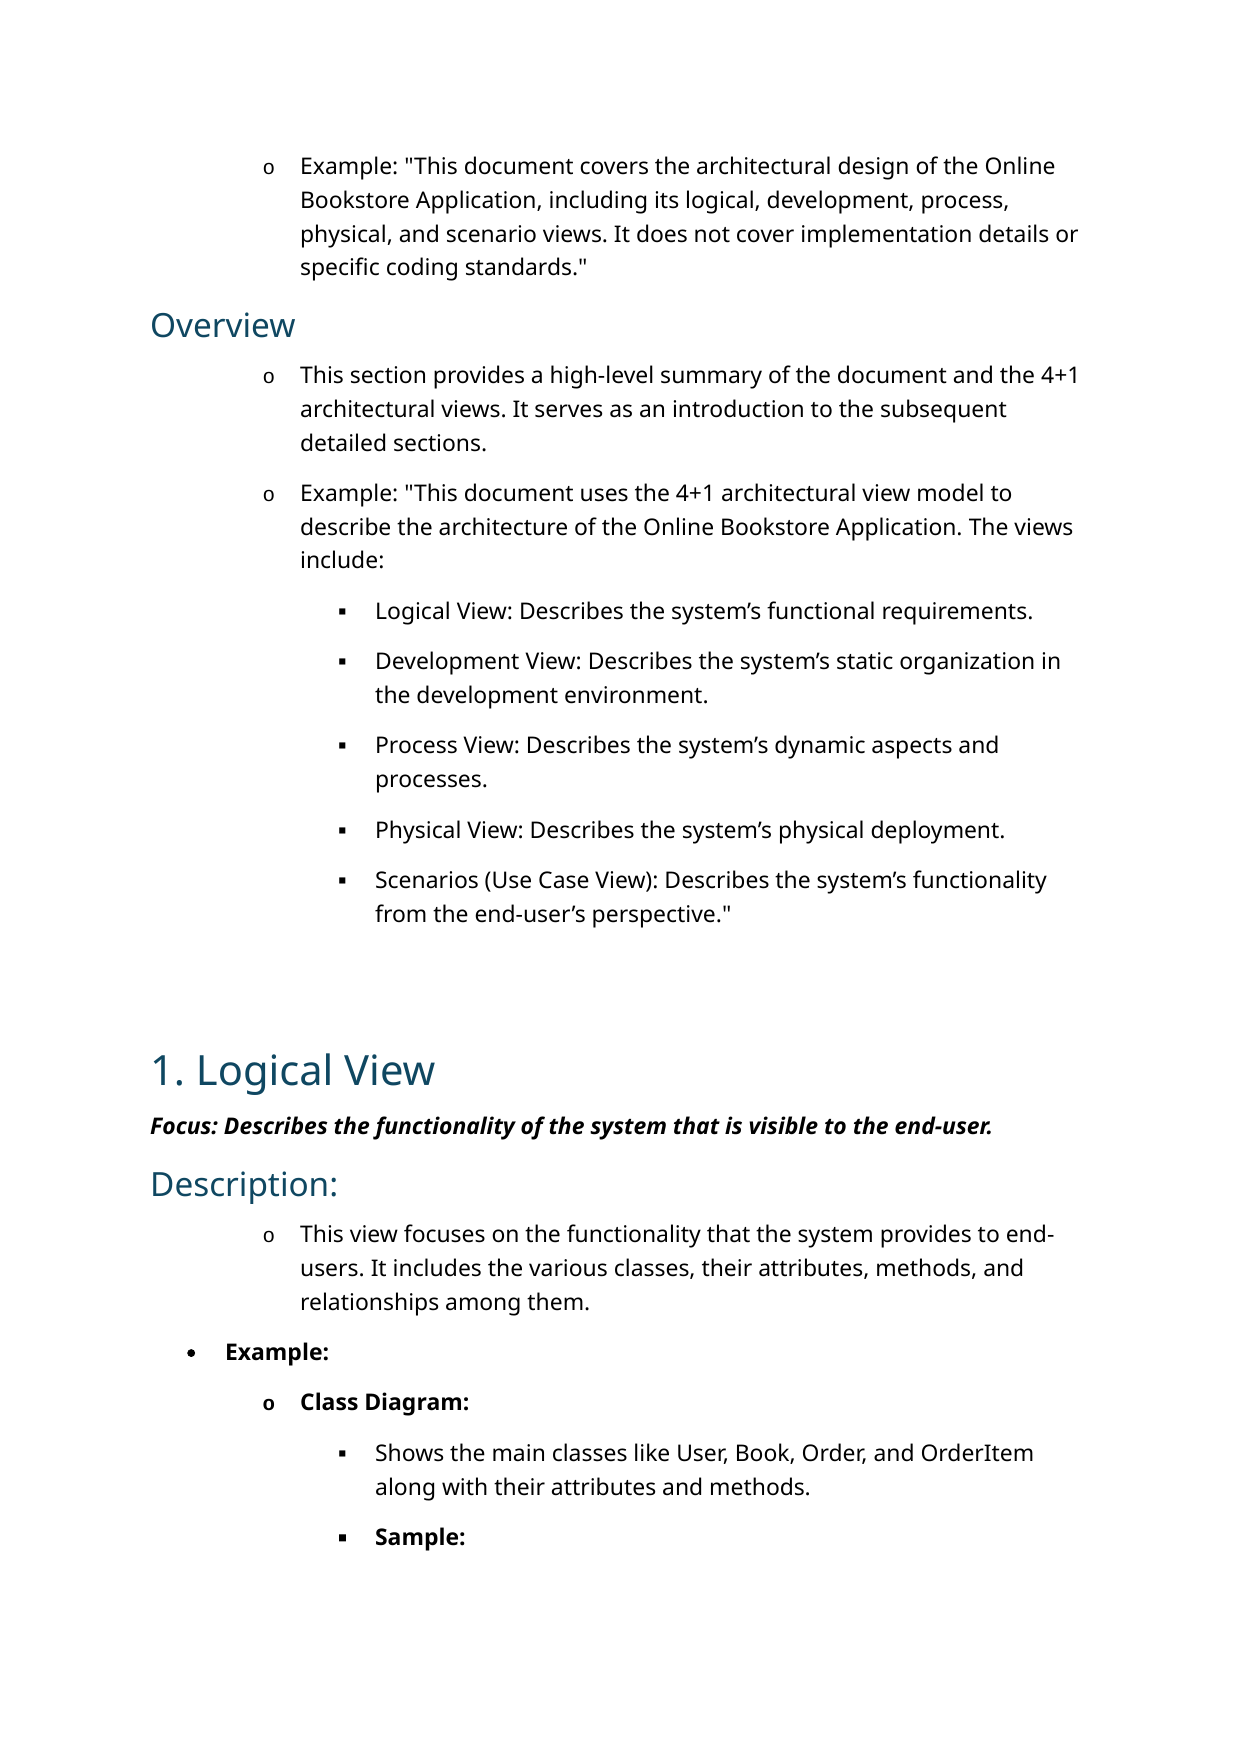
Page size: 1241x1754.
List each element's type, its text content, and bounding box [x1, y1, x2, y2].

subtitle Description: [150, 1161, 1090, 1206]
list Example: [187, 1336, 1090, 1367]
list Development View: Describes the system’s static organization in the development environment. [337, 645, 1090, 710]
list Physical View: Describes the system’s physical deployment. [337, 813, 1090, 845]
list Example: "This document covers the architectural design of the Online Bookstore Application, including its logical, development, process, physical, and scenario views. It does not cover implementation details or specific coding standards." [262, 150, 1090, 282]
list Example: "This document uses the 4+1 architectural view model to describe the architecture of the Online Bookstore Application. The views include: [262, 477, 1090, 576]
list Shows the main classes like User, Book, Order, and OrderItem along with their attributes and methods. [337, 1437, 1090, 1502]
list Logical View: Describes the system’s functional requirements. [337, 595, 1090, 626]
list Process View: Describes the system’s dynamic aspects and processes. [337, 729, 1090, 794]
list Sample: [337, 1521, 1090, 1552]
list Scenarios (Use Case View): Describes the system’s functionality from the end-user’s perspective." [337, 864, 1090, 929]
text Focus: Describes the functionality of the system that is visible to the end-user. [150, 1110, 1090, 1142]
list This view focuses on the functionality that the system provides to end-users. It includes the various classes, their attributes, methods, and relationships among them. [262, 1218, 1090, 1317]
list Class Diagram: [262, 1386, 1090, 1418]
subtitle 1. Logical View [150, 1041, 1090, 1097]
subtitle Overview [150, 302, 1090, 347]
list This section provides a high-level summary of the document and the 4+1 architectural views. It serves as an introduction to the subsequent detailed sections. [262, 359, 1090, 458]
